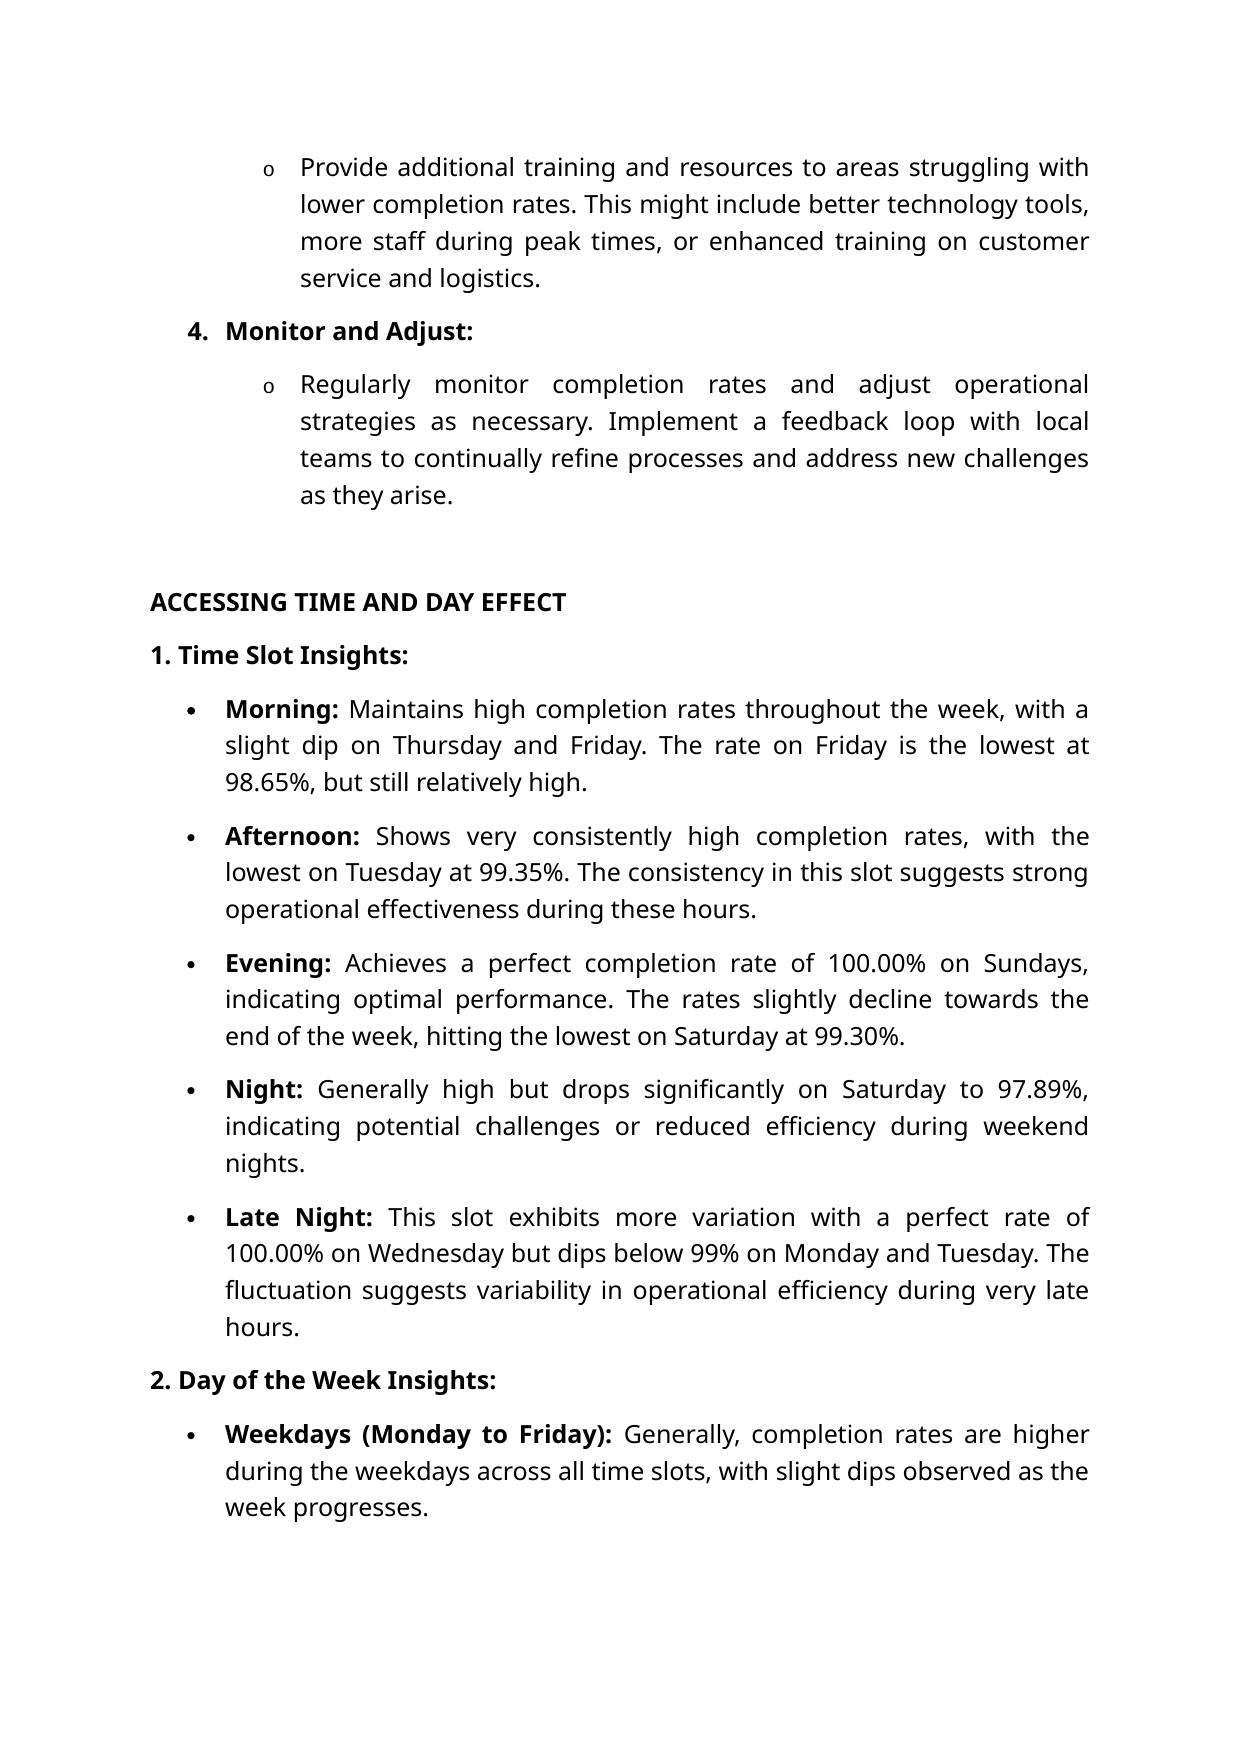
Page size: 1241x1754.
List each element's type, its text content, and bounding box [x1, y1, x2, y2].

list Late Night: This slot exhibits more variation with a perfect rate of 100.00% on Wednesday but dips below 99% on Monday and Tuesday. The fluctuation suggests variability in operational efficiency during very late hours. [187, 1199, 1090, 1343]
text 2. Day of the Week Insights: [150, 1363, 1090, 1397]
list Afternoon: Shows very consistently high completion rates, with the lowest on Tuesday at 99.35%. The consistency in this slot suggests strong operational effectiveness during these hours. [187, 818, 1090, 926]
list Provide additional training and resources to areas struggling with lower completion rates. This might include better technology tools, more staff during peak times, or enhanced training on customer service and logistics. [262, 150, 1090, 294]
list Regularly monitor completion rates and adjust operational strategies as necessary. Implement a feedback loop with local teams to continually refine processes and address new challenges as they arise. [262, 367, 1090, 512]
text 1. Time Slot Insights: [150, 638, 1090, 672]
list Weekdays (Monday to Friday): Generally, completion rates are higher during the weekdays across all time slots, with slight dips observed as the week progresses. [187, 1416, 1090, 1524]
list Evening: Achieves a perfect completion rate of 100.00% on Sundays, indicating optimal performance. The rates slightly decline towards the end of the week, hitting the lowest on Saturday at 99.30%. [187, 945, 1090, 1053]
list Night: Generally high but drops significantly on Saturday to 97.89%, indicating potential challenges or reduced efficiency during weekend nights. [187, 1072, 1090, 1180]
list Morning: Maintains high completion rates throughout the week, with a slight dip on Thursday and Friday. The rate on Friday is the lowest at 98.65%, but still relatively high. [187, 691, 1090, 799]
list Monitor and Adjust: [187, 314, 1090, 348]
text ACCESSING TIME AND DAY EFFECT [150, 584, 1090, 618]
